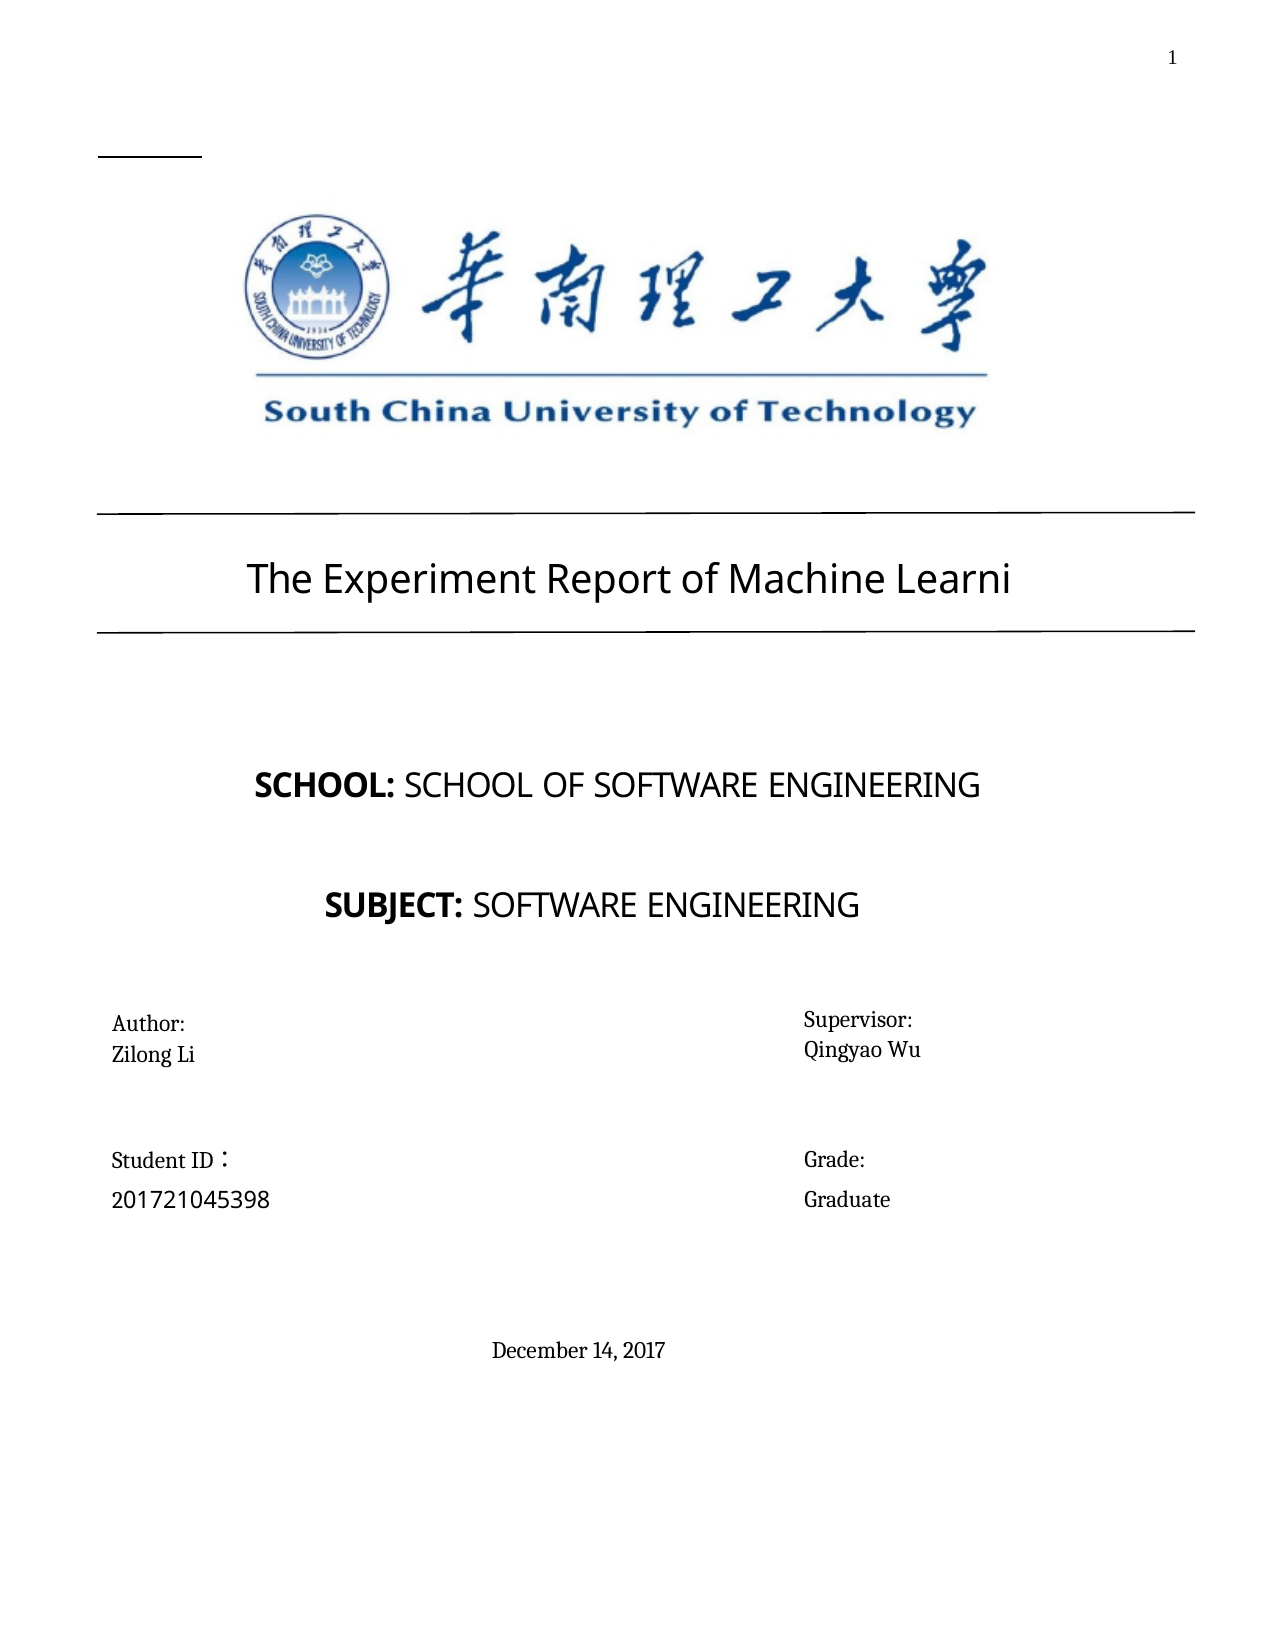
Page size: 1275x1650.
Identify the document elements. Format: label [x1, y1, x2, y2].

picture [233, 191, 1009, 440]
